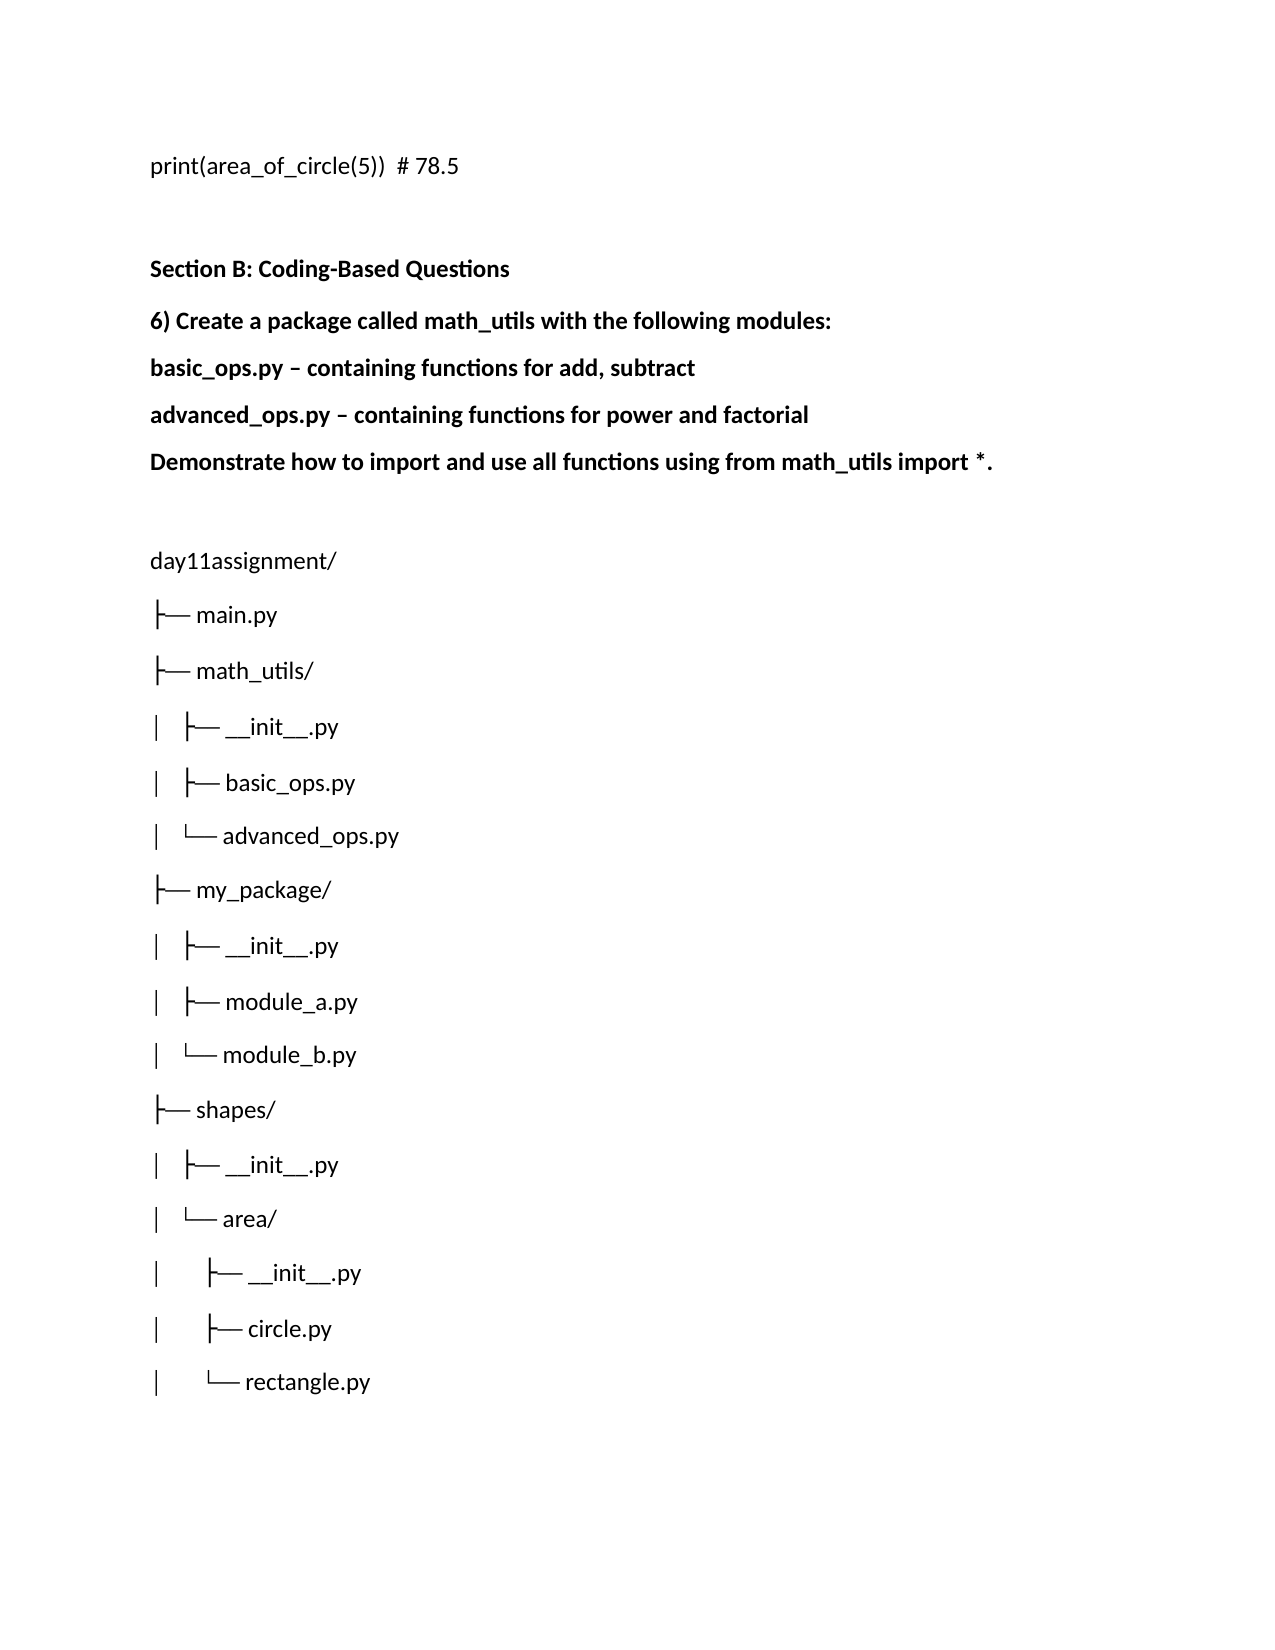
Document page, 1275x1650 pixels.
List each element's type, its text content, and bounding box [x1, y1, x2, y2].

text ├── math_utils/ [150, 653, 1125, 687]
text Demonstrate how to import and use all functions using from math_utils import *. [150, 447, 1125, 477]
text │ ├── __init__.py [150, 1147, 1125, 1181]
text │ ├── basic_ops.py [150, 764, 1125, 799]
text advanced_ops.py – containing functions for power and factorial [150, 399, 1125, 430]
text 6) Create a package called math_utils with the following modules: [150, 305, 1125, 336]
text ├── my_package/ [150, 872, 1125, 906]
text print(area_of_circle(5)) # 78.5 [150, 150, 1125, 181]
text basic_ops.py – containing functions for add, subtract [150, 352, 1125, 383]
text │ └── advanced_ops.py [150, 820, 1125, 851]
text │ └── module_b.py [150, 1039, 1125, 1070]
text │ ├── circle.py [150, 1310, 1125, 1344]
text │ ├── __init__.py [150, 709, 1125, 743]
text │ ├── module_a.py [150, 984, 1125, 1018]
text day11assignment/ [150, 545, 1125, 576]
text Section B: Coding-Based Questions [150, 253, 1125, 284]
text ├── shapes/ [150, 1091, 1125, 1125]
text │ └── area/ [150, 1203, 1125, 1233]
text ├── main.py [150, 597, 1125, 631]
text │ ├── __init__.py [150, 1254, 1125, 1289]
text │ └── rectangle.py [150, 1366, 1125, 1397]
text │ ├── __init__.py [150, 928, 1125, 962]
